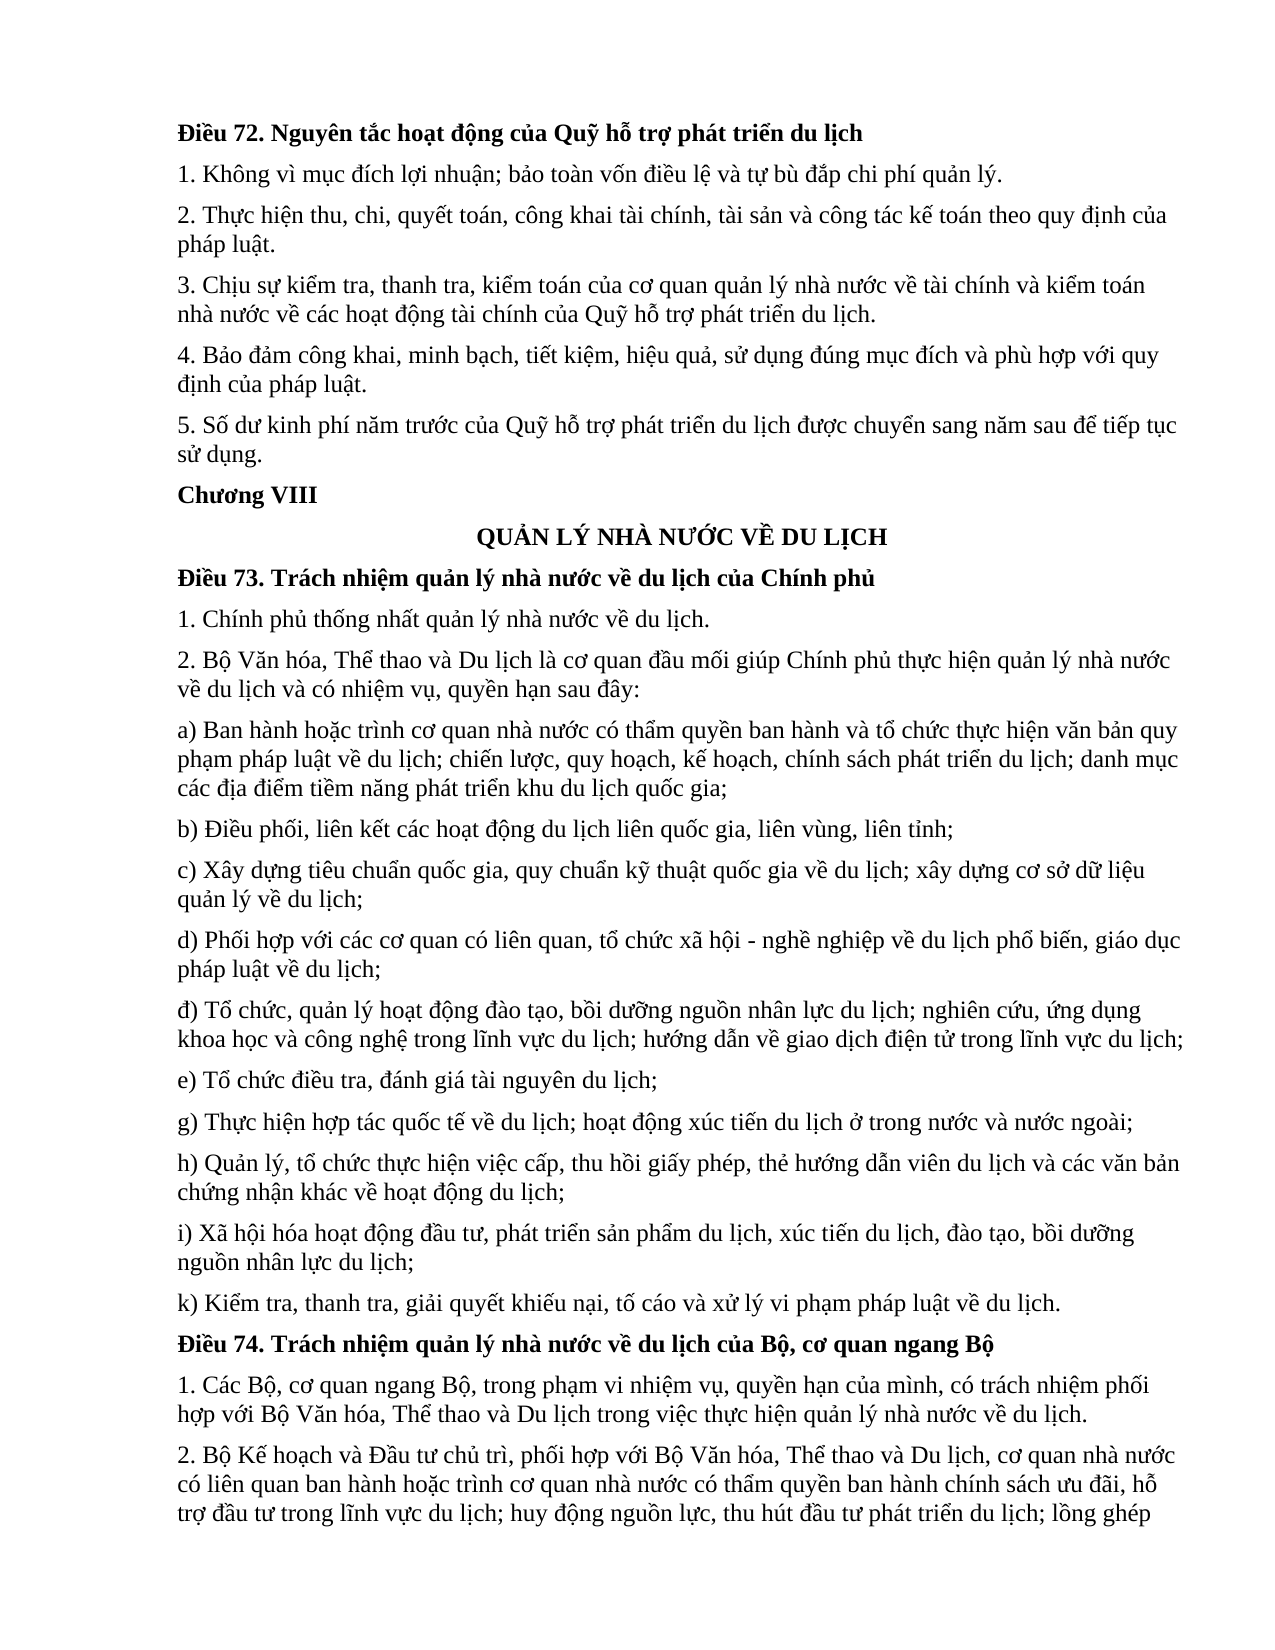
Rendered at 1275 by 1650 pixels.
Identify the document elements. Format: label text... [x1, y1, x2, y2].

text đ) Tổ chức, quản lý hoạt động đào tạo, bồi dưỡng nguồn nhân lực du lịch; nghiên cứu, ứng dụng khoa học và công nghệ trong lĩnh vực du lịch; hướng dẫn về giao dịch điện tử trong lĩnh vực du lịch; [177, 996, 1186, 1053]
text a) Ban hành hoặc trình cơ quan nhà nước có thẩm quyền ban hành và tổ chức thực hiện văn bản quy phạm pháp luật về du lịch; chiến lược, quy hoạch, kế hoạch, chính sách phát triển du lịch; danh mục các địa điểm tiềm năng phát triển khu du lịch quốc gia; [177, 716, 1186, 802]
text 2. Thực hiện thu, chi, quyết toán, công khai tài chính, tài sản và công tác kế toán theo quy định của pháp luật. [276, 201, 1186, 258]
text c) Xây dựng tiêu chuẩn quốc gia, quy chuẩn kỹ thuật quốc gia về du lịch; xây dựng cơ sở dữ liệu quản lý về du lịch; [177, 856, 1186, 913]
text Chương VIII [177, 481, 1186, 509]
text h) Quản lý, tổ chức thực hiện việc cấp, thu hồi giấy phép, thẻ hướng dẫn viên du lịch và các văn bản chứng nhận khác về hoạt động du lịch; [177, 1148, 1186, 1206]
text i) Xã hội hóa hoạt động đầu tư, phát triển sản phẩm du lịch, xúc tiến du lịch, đào tạo, bồi dưỡng nguồn nhân lực du lịch; [177, 1218, 1186, 1276]
text e) Tổ chức điều tra, đánh giá tài nguyên du lịch; [177, 1066, 1186, 1094]
text 2. Bộ Văn hóa, Thể thao và Du lịch là cơ quan đầu mối giúp Chính phủ thực hiện quản lý nhà nước về du lịch và có nhiệm vụ, quyền hạn sau đây: [177, 646, 1186, 703]
text Điều 73. Trách nhiệm quản lý nhà nước về du lịch của Chính phủ [177, 563, 1186, 592]
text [177, 1441, 1186, 1527]
text 1. Chính phủ thống nhất quản lý nhà nước về du lịch. [177, 604, 1186, 633]
text QUẢN LÝ NHÀ NƯỚC VỀ DU LỊCH [177, 522, 1186, 551]
text 5. Số dư kinh phí năm trước của Quỹ hỗ trợ phát triển du lịch được chuyển sang năm sau để tiếp tục sử dụng. [263, 411, 1186, 468]
text 1. Không vì mục đích lợi nhuận; bảo toàn vốn điều lệ và tự bù đắp chi phí quản lý. [177, 159, 1186, 188]
text k) Kiểm tra, thanh tra, giải quyết khiếu nại, tố cáo và xử lý vi phạm pháp luật về du lịch. [177, 1288, 1186, 1317]
text d) Phối hợp với các cơ quan có liên quan, tổ chức xã hội - nghề nghiệp về du lịch phổ biến, giáo dục pháp luật về du lịch; [177, 926, 1186, 983]
text 1. Các Bộ, cơ quan ngang Bộ, trong phạm vi nhiệm vụ, quyền hạn của mình, có trách nhiệm phối hợp với Bộ Văn hóa, Thể thao và Du lịch trong việc thực hiện quản lý nhà nước về du lịch. [177, 1371, 1186, 1428]
text Điều 74. Trách nhiệm quản lý nhà nước về du lịch của Bộ, cơ quan ngang Bộ [177, 1329, 1186, 1358]
text 3. Chịu sự kiểm tra, thanh tra, kiểm toán của cơ quan quản lý nhà nước về tài chính và kiểm toán nhà nước về các hoạt động tài chính của Quỹ hỗ trợ phát triển du lịch. [877, 271, 1186, 328]
text g) Thực hiện hợp tác quốc tế về du lịch; hoạt động xúc tiến du lịch ở trong nước và nước ngoài; [177, 1107, 1186, 1136]
text Điều 72. Nguyên tắc hoạt động của Quỹ hỗ trợ phát triển du lịch [177, 118, 1186, 147]
text b) Điều phối, liên kết các hoạt động du lịch liên quốc gia, liên vùng, liên tỉnh; [177, 814, 1186, 843]
text 4. Bảo đảm công khai, minh bạch, tiết kiệm, hiệu quả, sử dụng đúng mục đích và phù hợp với quy định của pháp luật. [367, 341, 1186, 398]
